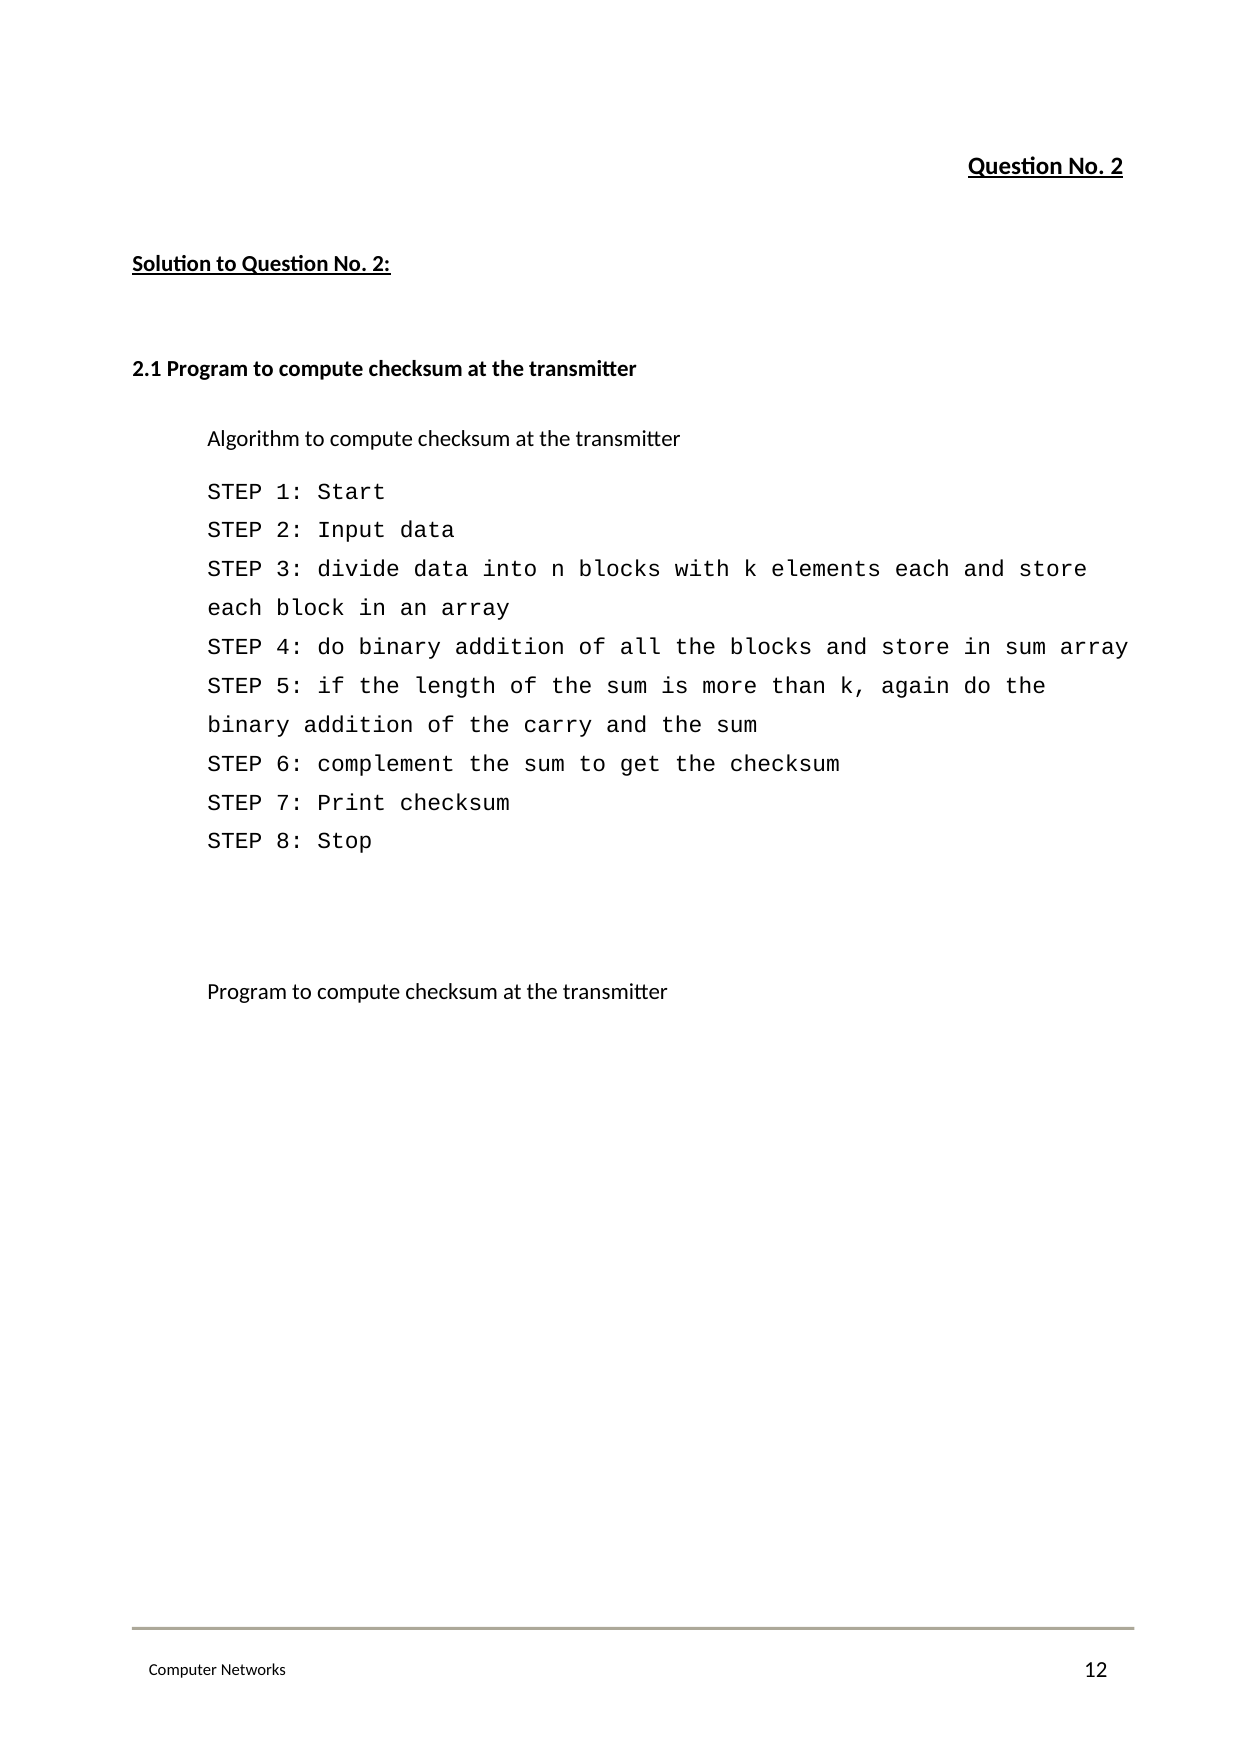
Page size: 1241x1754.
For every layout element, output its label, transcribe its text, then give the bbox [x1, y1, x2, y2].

text STEP 4: do binary addition of all the blocks and store in sum array [207, 635, 1134, 661]
text STEP 2: Input data [207, 519, 1134, 545]
text Solution to Question No. 2: [132, 249, 1134, 277]
text STEP 1: Start [207, 480, 1134, 506]
text Program to compute checksum at the transmitter [132, 977, 1134, 1005]
text Algorithm to compute checksum at the transmitter [132, 424, 1134, 452]
subtitle Question No. 2 [957, 150, 1134, 181]
text STEP 5: if the length of the sum is more than k, again do the binary addition of the carry and the sum [207, 674, 1134, 739]
text STEP 7: Print checksum [207, 791, 1134, 817]
subtitle 2.1 Program to compute checksum at the transmitter [132, 354, 1134, 382]
text STEP 3: divide data into n blocks with k elements each and store each block in an array [207, 558, 1134, 622]
text STEP 6: complement the sum to get the checksum [207, 752, 1134, 778]
text STEP 8: Stop [207, 830, 1134, 856]
